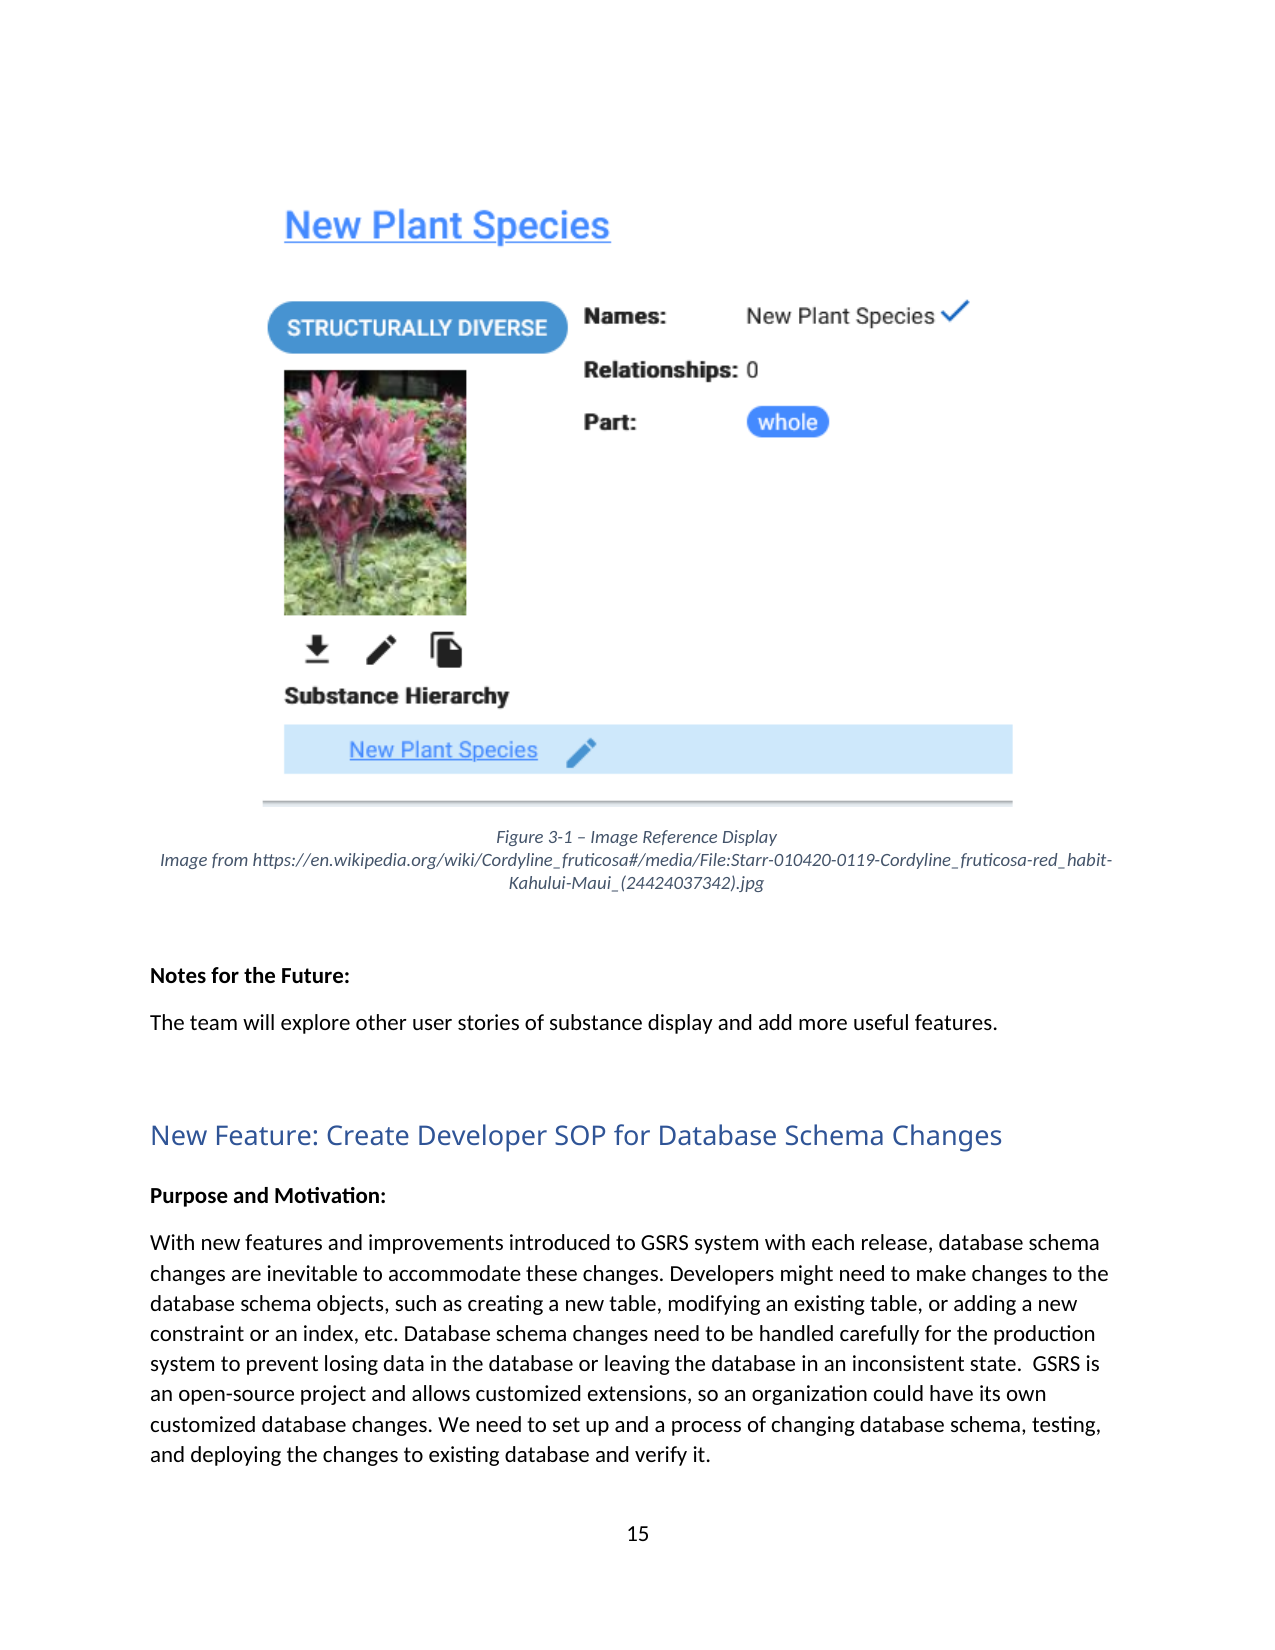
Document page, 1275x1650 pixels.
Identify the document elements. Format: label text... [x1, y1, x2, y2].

subtitle New Feature: Create Developer SOP for Database Schema Changes [150, 1117, 1125, 1154]
text Purpose and Motivation: [150, 1182, 1125, 1209]
text The team will explore other user stories of substance display and add more useful features. [150, 1008, 1125, 1036]
text Image from https://en.wikipedia.org/wiki/Cordyline_fruticosa#/media/File:Starr-010420-0119-Cordyline_fruticosa-red_habit-Kahului-Maui_(24424037342).jpg [150, 848, 1125, 894]
text With new features and improvements introduced to GSRS system with each release, database schema changes are inevitable to accommodate these changes. Developers might need to make changes to the database schema objects, such as creating a new table, modifying an existing table, or adding a new constraint or an index, etc. Database schema changes need to be handled carefully for the production system to prevent losing data in the database or leaving the database in an inconsistent state. GSRS is an open-source project and allows customized extensions, so an organization could have its own customized database changes. We need to set up and a process of changing database schema, testing, and deploying the changes to existing database and verify it. [150, 1228, 1125, 1468]
text Figure 3-1 – Image Reference Display [150, 825, 1125, 848]
picture [262, 150, 1013, 807]
text Notes for the Future: [150, 962, 1125, 989]
